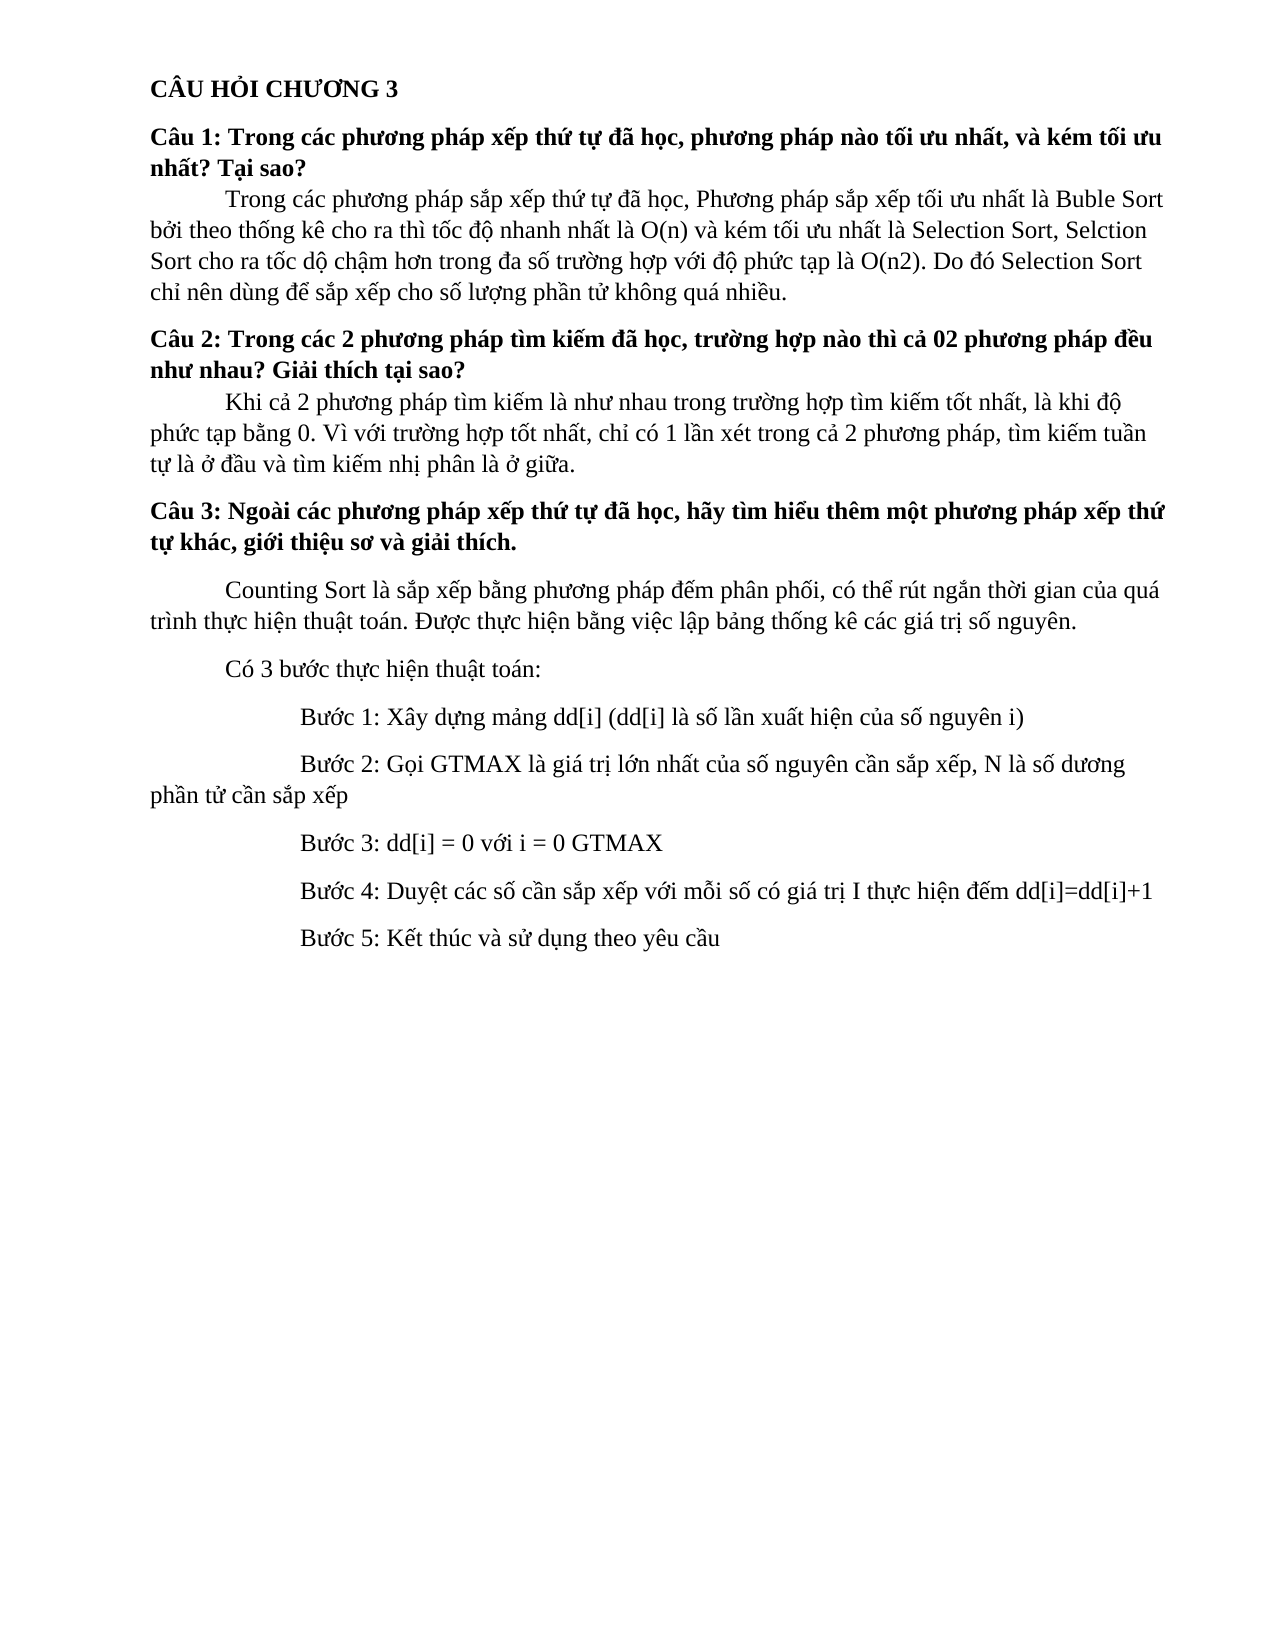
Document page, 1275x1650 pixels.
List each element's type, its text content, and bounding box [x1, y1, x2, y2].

text Câu 1: Trong các phương pháp xếp thứ tự đã học, phương pháp nào tối ưu nhất, và kém tối ưu nhất? Tại sao? Trong các phương pháp sắp xếp thứ tự đã học, Phương pháp sắp xếp tối ưu nhất là Buble Sort bởi theo thống kê cho ra thì tốc độ nhanh nhất là O(n) và kém tối ưu nhất là Selection Sort, Selction Sort cho ra tốc dộ chậm hơn trong đa số trường hợp với độ phức tạp là O(n2). Do đó Selection Sort chỉ nên dùng để sắp xếp cho số lượng phần tử không quá nhiều. [150, 122, 1167, 306]
text Câu 2: Trong các 2 phương pháp tìm kiếm đã học, trường hợp nào thì cả 02 phương pháp đều như nhau? Giải thích tại sao? Khi cả 2 phương pháp tìm kiếm là như nhau trong trường hợp tìm kiếm tốt nhất, là khi độ phức tạp bằng 0. Vì với trường hợp tốt nhất, chỉ có 1 lần xét trong cả 2 phương pháp, tìm kiếm tuần tự là ở đầu và tìm kiếm nhị phân là ở giữa. [150, 324, 1167, 477]
text Có 3 bước thực hiện thuật toán: [150, 654, 1167, 683]
text Bước 4: Duyệt các số cần sắp xếp với mỗi số có giá trị I thực hiện đếm dd[i]=dd[i]+1 [150, 876, 1167, 904]
text Counting Sort là sắp xếp bằng phương pháp đếm phân phối, có thể rút ngắn thời gian của quá trình thực hiện thuật toán. Được thực hiện bằng việc lập bảng thống kê các giá trị số nguyên. [150, 575, 1167, 635]
text Bước 5: Kết thúc và sử dụng theo yêu cầu [225, 923, 1167, 952]
text Bước 3: dd[i] = 0 với i = 0 GTMAX [150, 828, 1167, 857]
text Bước 2: Gọi GTMAX là giá trị lớn nhất của số nguyên cần sắp xếp, N là số dương phần tử cần sắp xếp [150, 749, 1167, 809]
text Bước 1: Xây dựng mảng dd[i] (dd[i] là số lần xuất hiện của số nguyên i) [150, 702, 1167, 730]
text CÂU HỎI CHƯƠNG 3 [150, 74, 1167, 103]
text Câu 3: Ngoài các phương pháp xếp thứ tự đã học, hãy tìm hiểu thêm một phương pháp xếp thứ tự khác, giới thiệu sơ và giải thích. [150, 496, 1167, 556]
